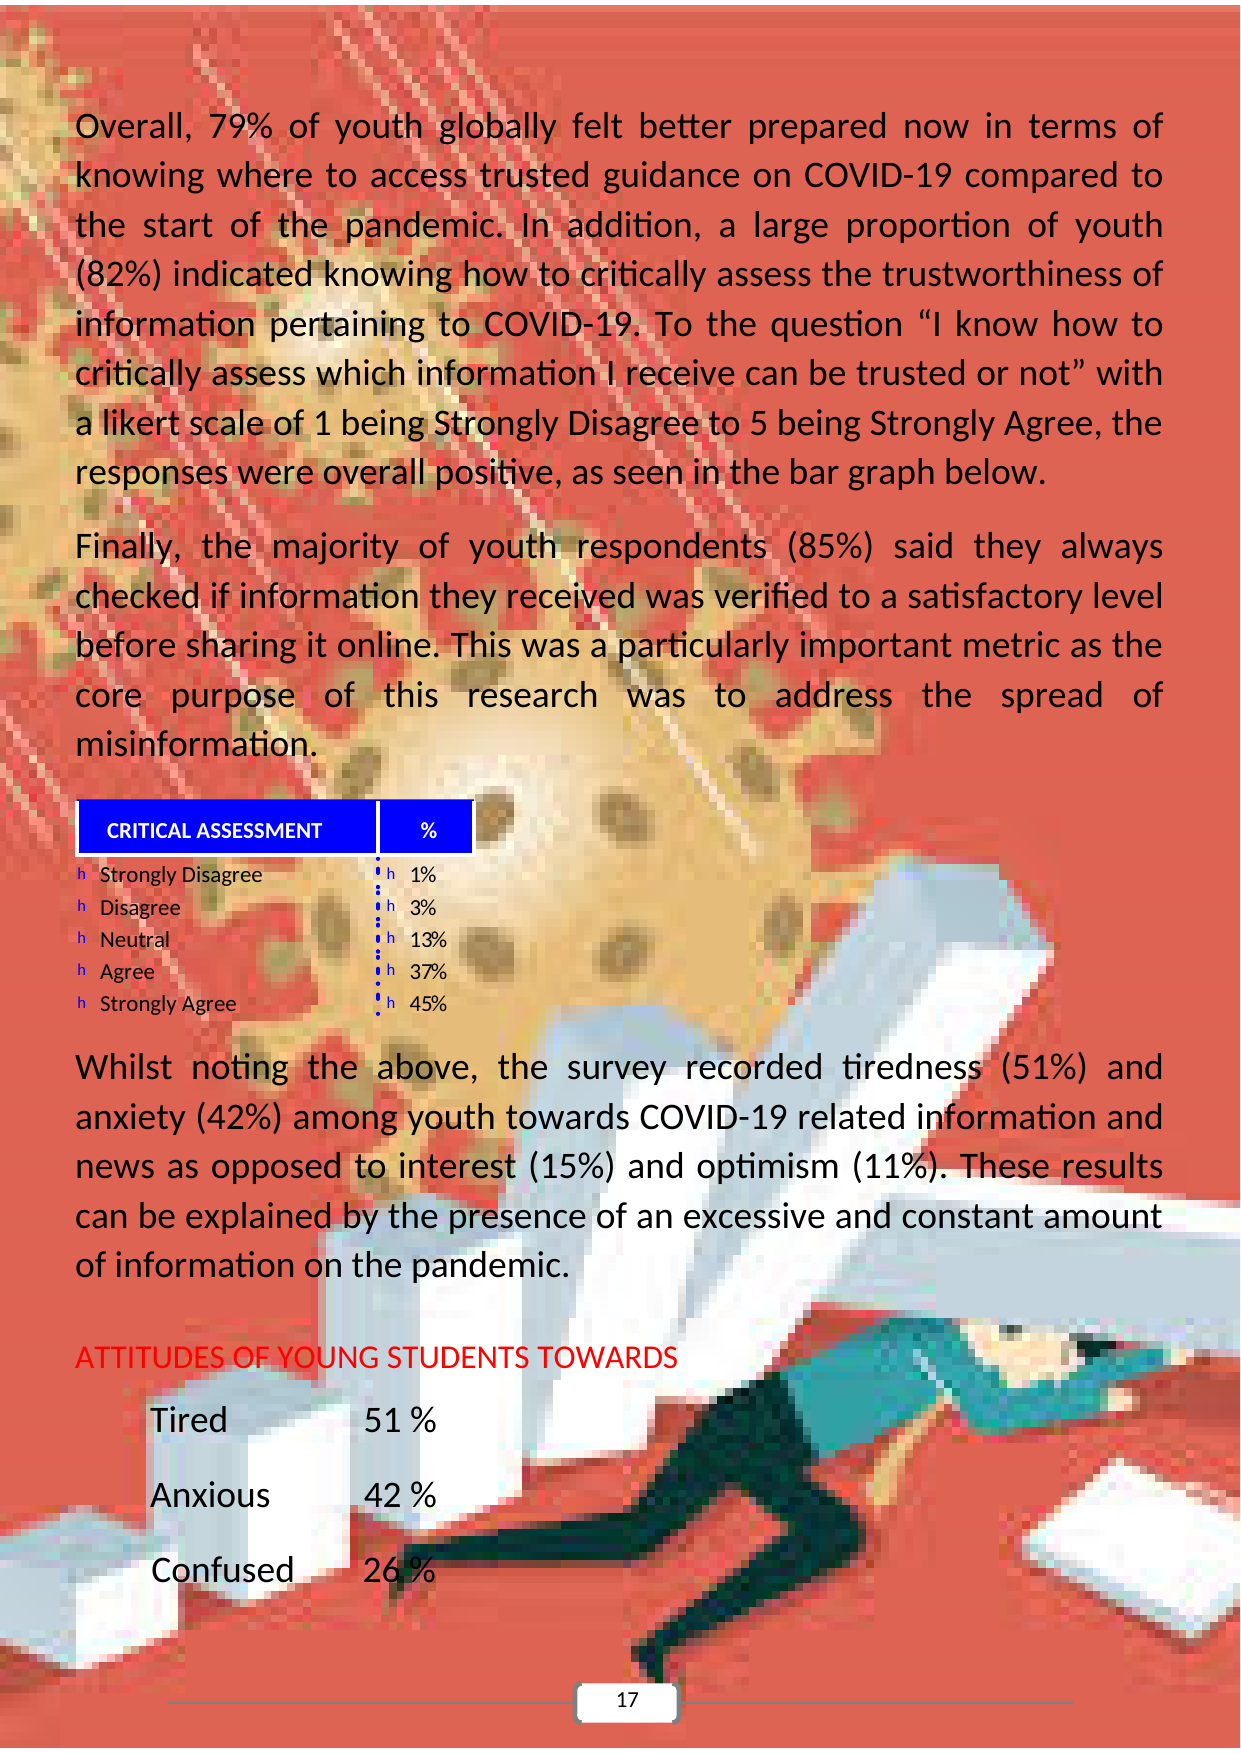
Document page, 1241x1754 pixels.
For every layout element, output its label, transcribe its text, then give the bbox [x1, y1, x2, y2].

text Finally, the majority of youth respondents (85%) said they always checked if information they received was verified to a satisfactory level before sharing it online. This was a particularly important metric as the core purpose of this research was to address the spread of misinformation. [75, 522, 1165, 766]
picture [0, 5, 1241, 1748]
text Overall, 79% of youth globally felt better prepared now in terms of knowing where to access trusted guidance on COVID-19 compared to the start of the pandemic. In addition, a large proportion of youth (82%) indicated knowing how to critically assess the trustworthiness of information pertaining to COVID-19. To the question “I know how to critically assess which information I receive can be trusted or not” with a likert scale of 1 being Strongly Disagree to 5 being Strongly Agree, the responses were overall positive, as seen in the bar graph below. [75, 102, 1165, 494]
text Whilst noting the above, the survey recorded tiredness (51%) and anxiety (42%) among youth towards COVID-19 related information and news as opposed to interest (15%) and optimism (11%). These results can be explained by the presence of an excessive and constant amount of information on the pandemic. [75, 1043, 1165, 1287]
text Tired 51 % [75, 1396, 995, 1442]
text Anxious 42 % [75, 1471, 995, 1517]
text Confused 26 % [75, 1546, 995, 1592]
text ATTITUDES OF YOUNG STUDENTS TOWARDS [75, 1336, 1165, 1376]
